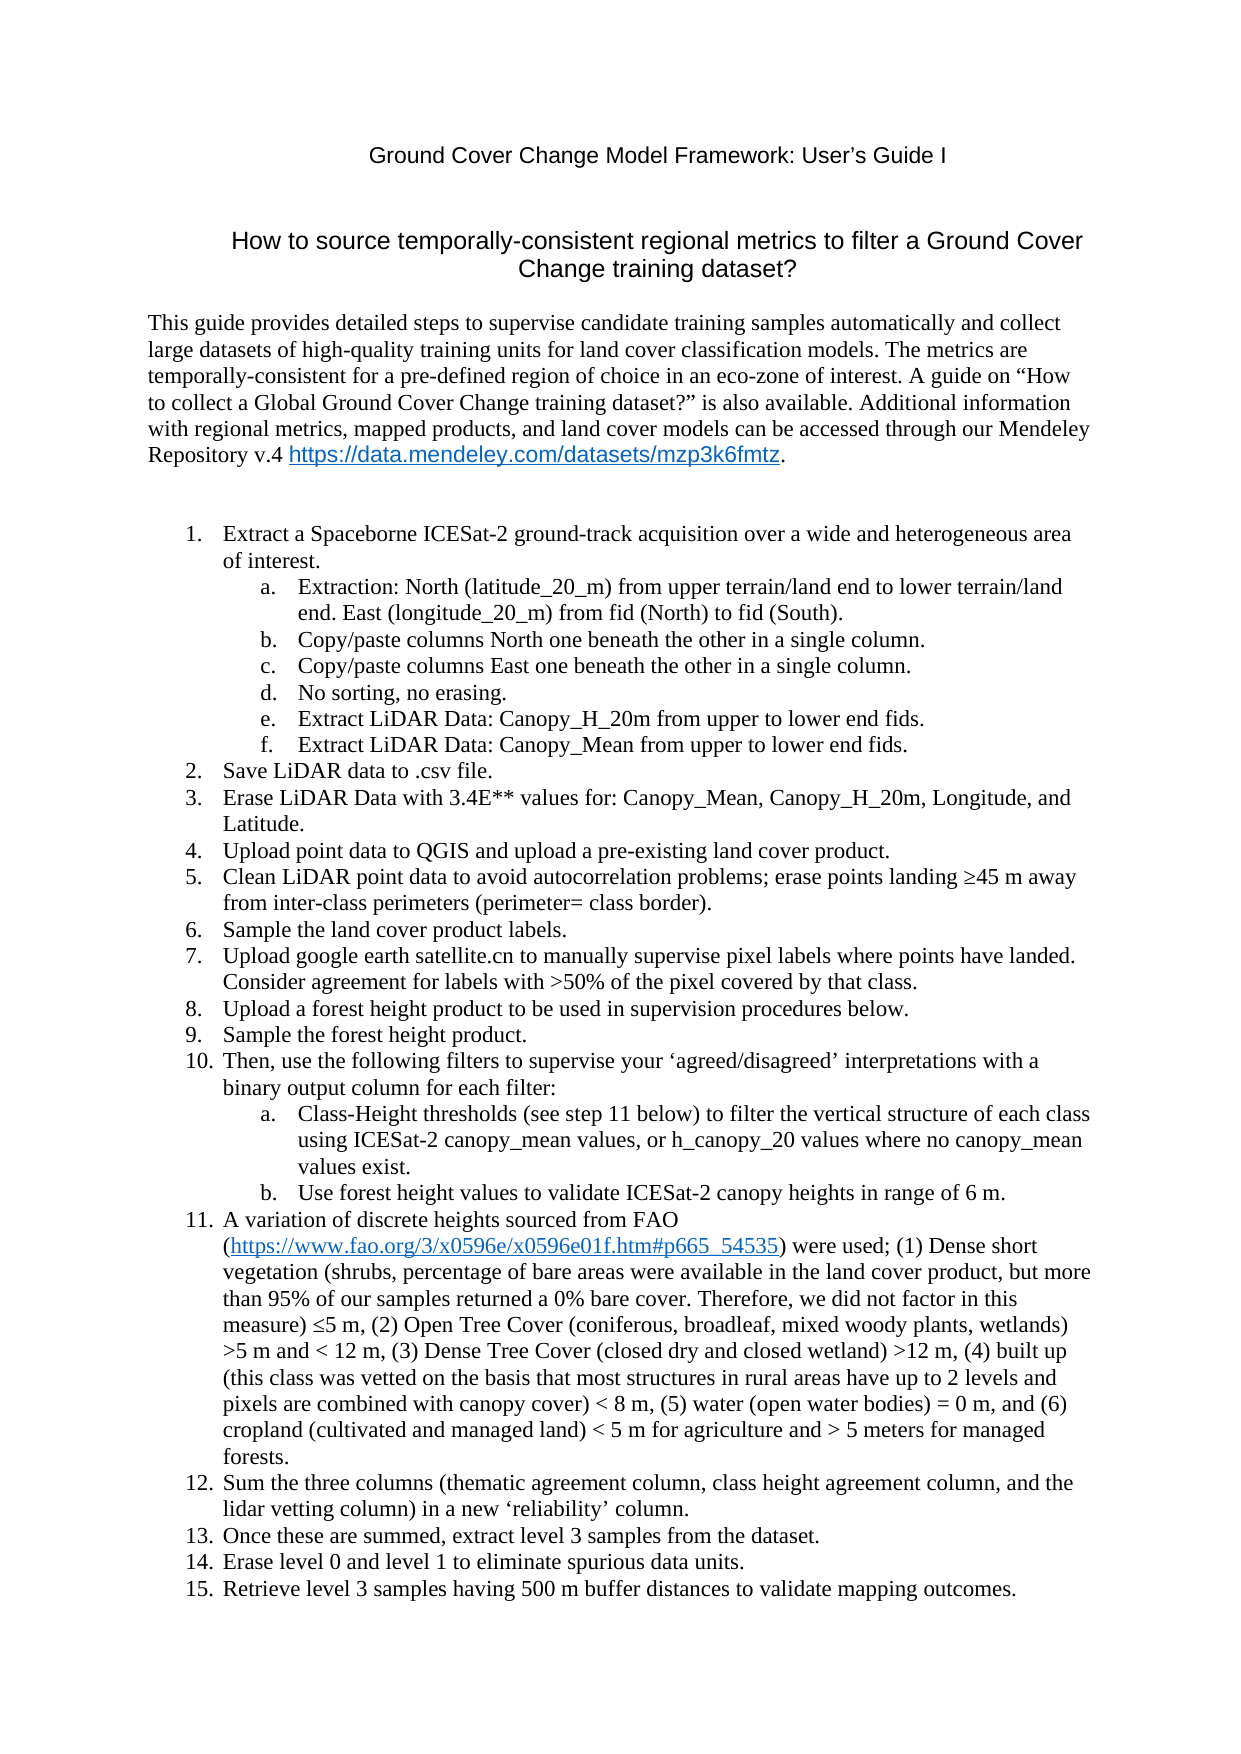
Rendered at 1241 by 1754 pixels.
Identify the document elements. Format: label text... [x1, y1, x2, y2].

list How to source temporally-consistent regional metrics to filter a Ground Cover Change training dataset? [223, 226, 1092, 283]
list Upload point data to QGIS and upload a pre-existing land cover product. [185, 837, 1092, 863]
list Extraction: North (latitude_20_m) from upper terrain/land end to lower terrain/land end. East (longitude_20_m) from fid (North) to fid (South). [260, 573, 1092, 626]
list A variation of discrete heights sourced from FAO (https://www.fao.org/3/x0596e/x0596e01f.htm#p665_54535) were used; (1) Dense short vegetation (shrubs, percentage of bare areas were available in the land cover product, but more than 95% of our samples returned a 0% bare cover. Therefore, we did not factor in this measure) ≤5 m, (2) Open Tree Cover (coniferous, broadleaf, mixed woody plants, wetlands) >5 m and < 12 m, (3) Dense Tree Cover (closed dry and closed wetland) >12 m, (4) built up (this class was vetted on the basis that most structures in rural areas have up to 2 levels and pixels are combined with canopy cover) < 8 m, (5) water (open water bodies) = 0 m, and (6) cropland (cultivated and managed land) < 5 m for agriculture and > 5 meters for managed forests. [185, 1206, 1092, 1469]
list No sorting, no erasing. [260, 678, 1092, 705]
list Then, use the following filters to supervise your ‘agreed/disagreed’ interpretations with a binary output column for each filter: [185, 1047, 1092, 1100]
list Sample the forest height product. [185, 1021, 1092, 1047]
list Erase LiDAR Data with 3.4E** values for: Canopy_Mean, Canopy_H_20m, Longitude, and Latitude. [185, 784, 1092, 837]
list Extract LiDAR Data: Canopy_H_20m from upper to lower end fids. [260, 705, 1092, 731]
list Sum the three columns (thematic agreement column, class height agreement column, and the lidar vetting column) in a new ‘reliability’ column. [185, 1469, 1092, 1522]
list Extract LiDAR Data: Canopy_Mean from upper to lower end fids. [260, 731, 1092, 758]
list Once these are summed, extract level 3 samples from the dataset. [185, 1522, 1092, 1548]
list Upload google earth satellite.cn to manually supervise pixel labels where points have landed. Consider agreement for labels with >50% of the pixel covered by that class. [185, 942, 1092, 995]
list Copy/paste columns East one beneath the other in a single column. [260, 652, 1092, 678]
list Clean LiDAR point data to avoid autocorrelation problems; erase points landing ≥45 m away from inter-class perimeters (perimeter= class border). [185, 863, 1092, 916]
list Sample the land cover product labels. [185, 916, 1092, 942]
list Use forest height values to validate ICESat-2 canopy heights in range of 6 m. [260, 1179, 1092, 1206]
list Ground Cover Change Model Framework: User’s Guide I [223, 142, 1092, 168]
list Copy/paste columns North one beneath the other in a single column. [260, 626, 1092, 652]
text This guide provides detailed steps to supervise candidate training samples automatically and collect large datasets of high-quality training units for land cover classification models. The metrics are temporally-consistent for a pre-defined region of choice in an eco-zone of interest. A guide on “How to collect a Global Ground Cover Change training dataset?” is also available. Additional information with regional metrics, mapped products, and land cover models can be accessed through our Mendeley Repository v.4 https://data.mendeley.com/datasets/mzp3k6fmtz. [148, 309, 1092, 468]
list Upload a forest height product to be used in supervision procedures below. [185, 995, 1092, 1021]
list Extract a Spaceborne ICESat-2 ground-track acquisition over a wide and heterogeneous area of interest. [185, 520, 1092, 573]
list Retrieve level 3 samples having 500 m buffer distances to validate mapping outcomes. [185, 1574, 1092, 1601]
list Class-Height thresholds (see step 11 below) to filter the vertical structure of each class using ICESat-2 canopy_mean values, or h_canopy_20 values where no canopy_mean values exist. [260, 1100, 1092, 1179]
list Save LiDAR data to .csv file. [185, 758, 1092, 784]
list Erase level 0 and level 1 to eliminate spurious data units. [185, 1548, 1092, 1574]
